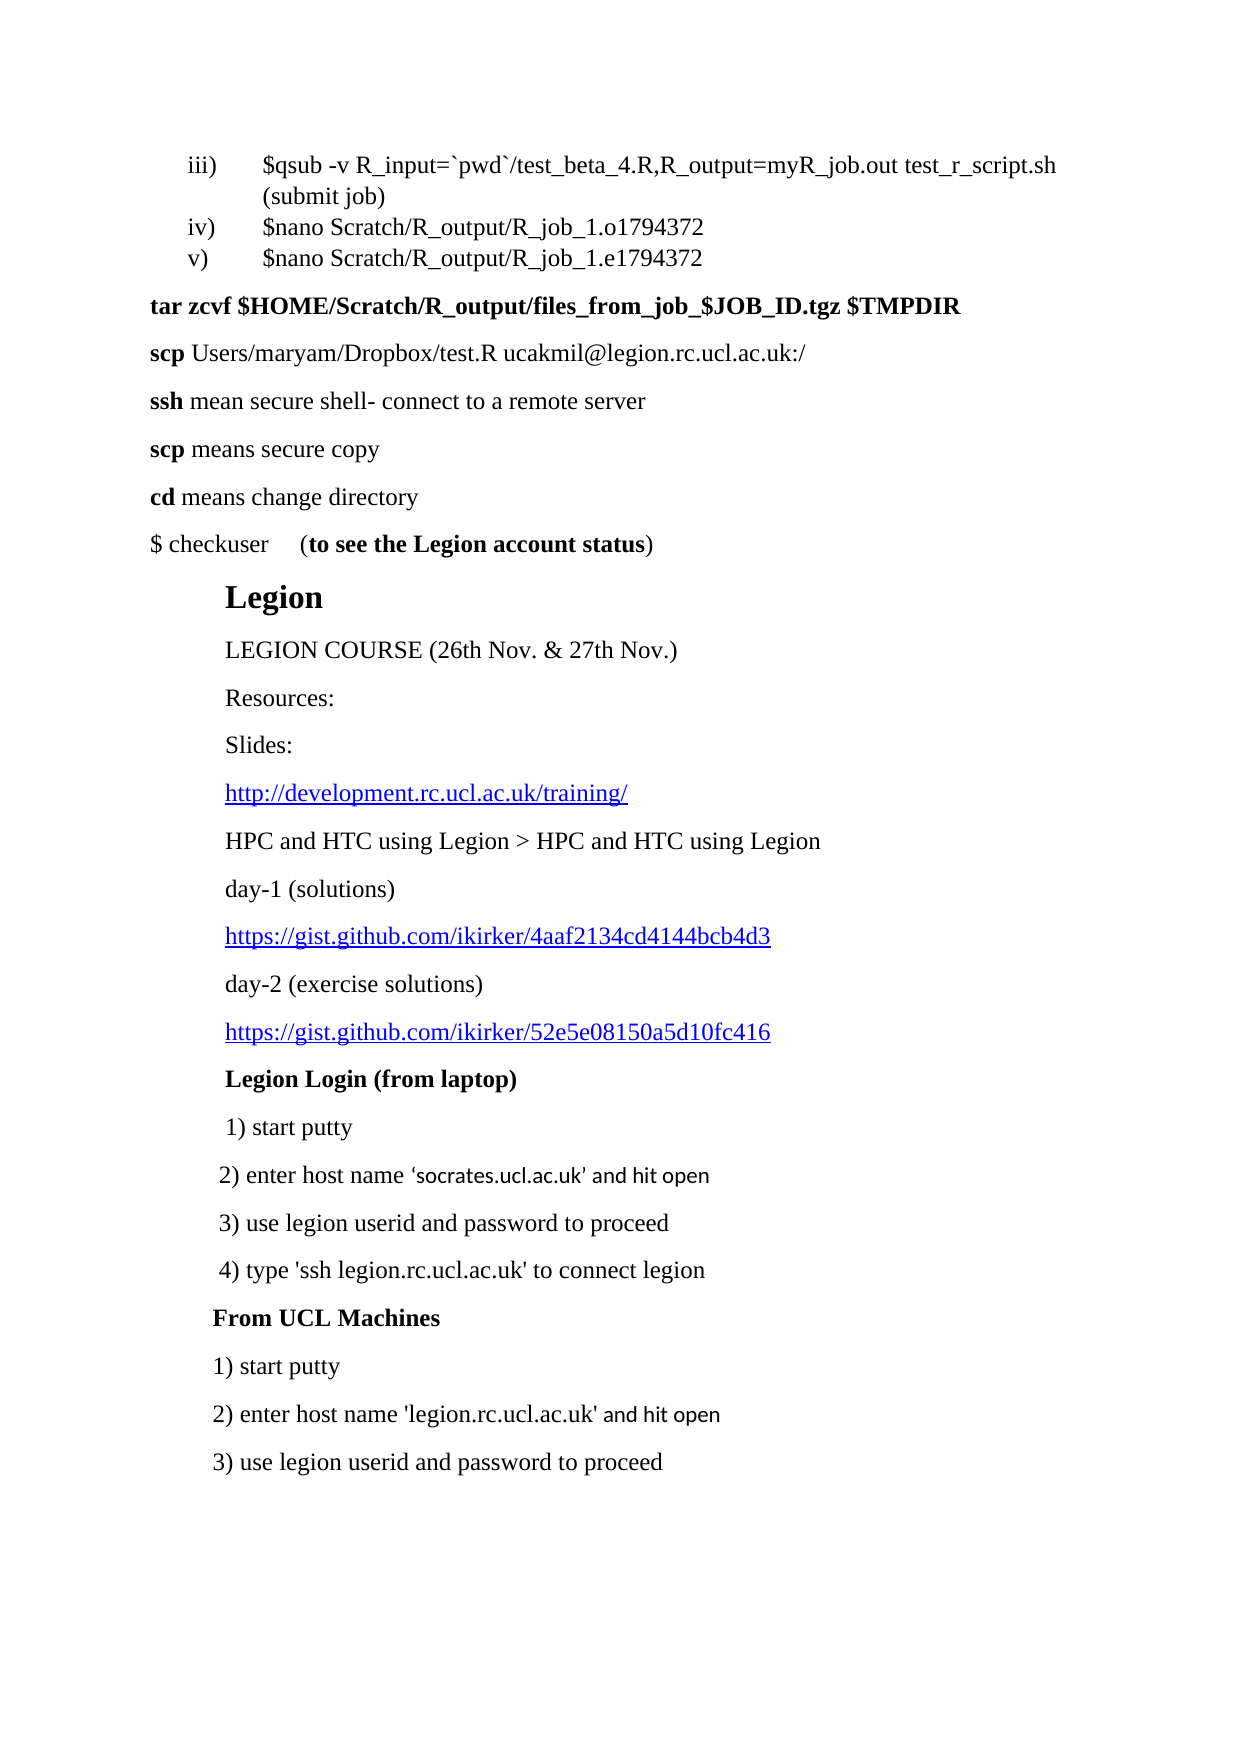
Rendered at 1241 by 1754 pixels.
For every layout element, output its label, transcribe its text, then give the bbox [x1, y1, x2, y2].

text 1) start putty [150, 1351, 1090, 1380]
text LEGION COURSE (26th Nov. & 27th Nov.) [225, 635, 1090, 664]
text scp Users/maryam/Dropbox/test.R ucakmil@legion.rc.ucl.ac.uk:/ [150, 338, 1090, 367]
list $nano Scratch/R_output/R_job_1.e1794372 [187, 243, 1090, 272]
text Resources: [225, 683, 1090, 712]
text 1) start putty [225, 1112, 1090, 1141]
text 2) enter host name ‘socrates.ucl.ac.uk’ and hit open [150, 1160, 1090, 1189]
text HPC and HTC using Legion > HPC and HTC using Legion [225, 826, 1090, 855]
text From UCL Machines [150, 1303, 1090, 1332]
text ssh mean secure shell- connect to a remote server [150, 386, 1090, 415]
text 4) type 'ssh legion.rc.ucl.ac.uk' to connect legion [150, 1256, 1090, 1284]
text day-2 (exercise solutions) [225, 969, 1090, 998]
text $ checkuser (to see the Legion account status) [150, 529, 1090, 558]
text https://gist.github.com/ikirker/52e5e08150a5d10fc416 [225, 1017, 1090, 1046]
text 3) use legion userid and password to proceed [150, 1447, 1090, 1476]
text https://gist.github.com/ikirker/4aaf2134cd4144bcb4d3 [225, 921, 1090, 950]
text cd means change directory [150, 482, 1090, 510]
list $qsub -v R_input=`pwd`/test_beta_4.R,R_output=myR_job.out test_r_script.sh (submit job) [187, 150, 1090, 210]
text http://development.rc.ucl.ac.uk/training/ [225, 778, 1090, 807]
text 2) enter host name 'legion.rc.ucl.ac.uk' and hit open [150, 1399, 1090, 1428]
text 3) use legion userid and password to proceed [150, 1208, 1090, 1237]
list $nano Scratch/R_output/R_job_1.o1794372 [187, 212, 1090, 241]
text Legion Login (from laptop) [225, 1064, 1090, 1093]
text Legion [225, 577, 1090, 615]
text Slides: [225, 731, 1090, 759]
text day-1 (solutions) [225, 874, 1090, 902]
text tar zcvf $HOME/Scratch/R_output/files_from_job_$JOB_ID.tgz $TMPDIR [150, 291, 1090, 319]
text scp means secure copy [150, 434, 1090, 463]
